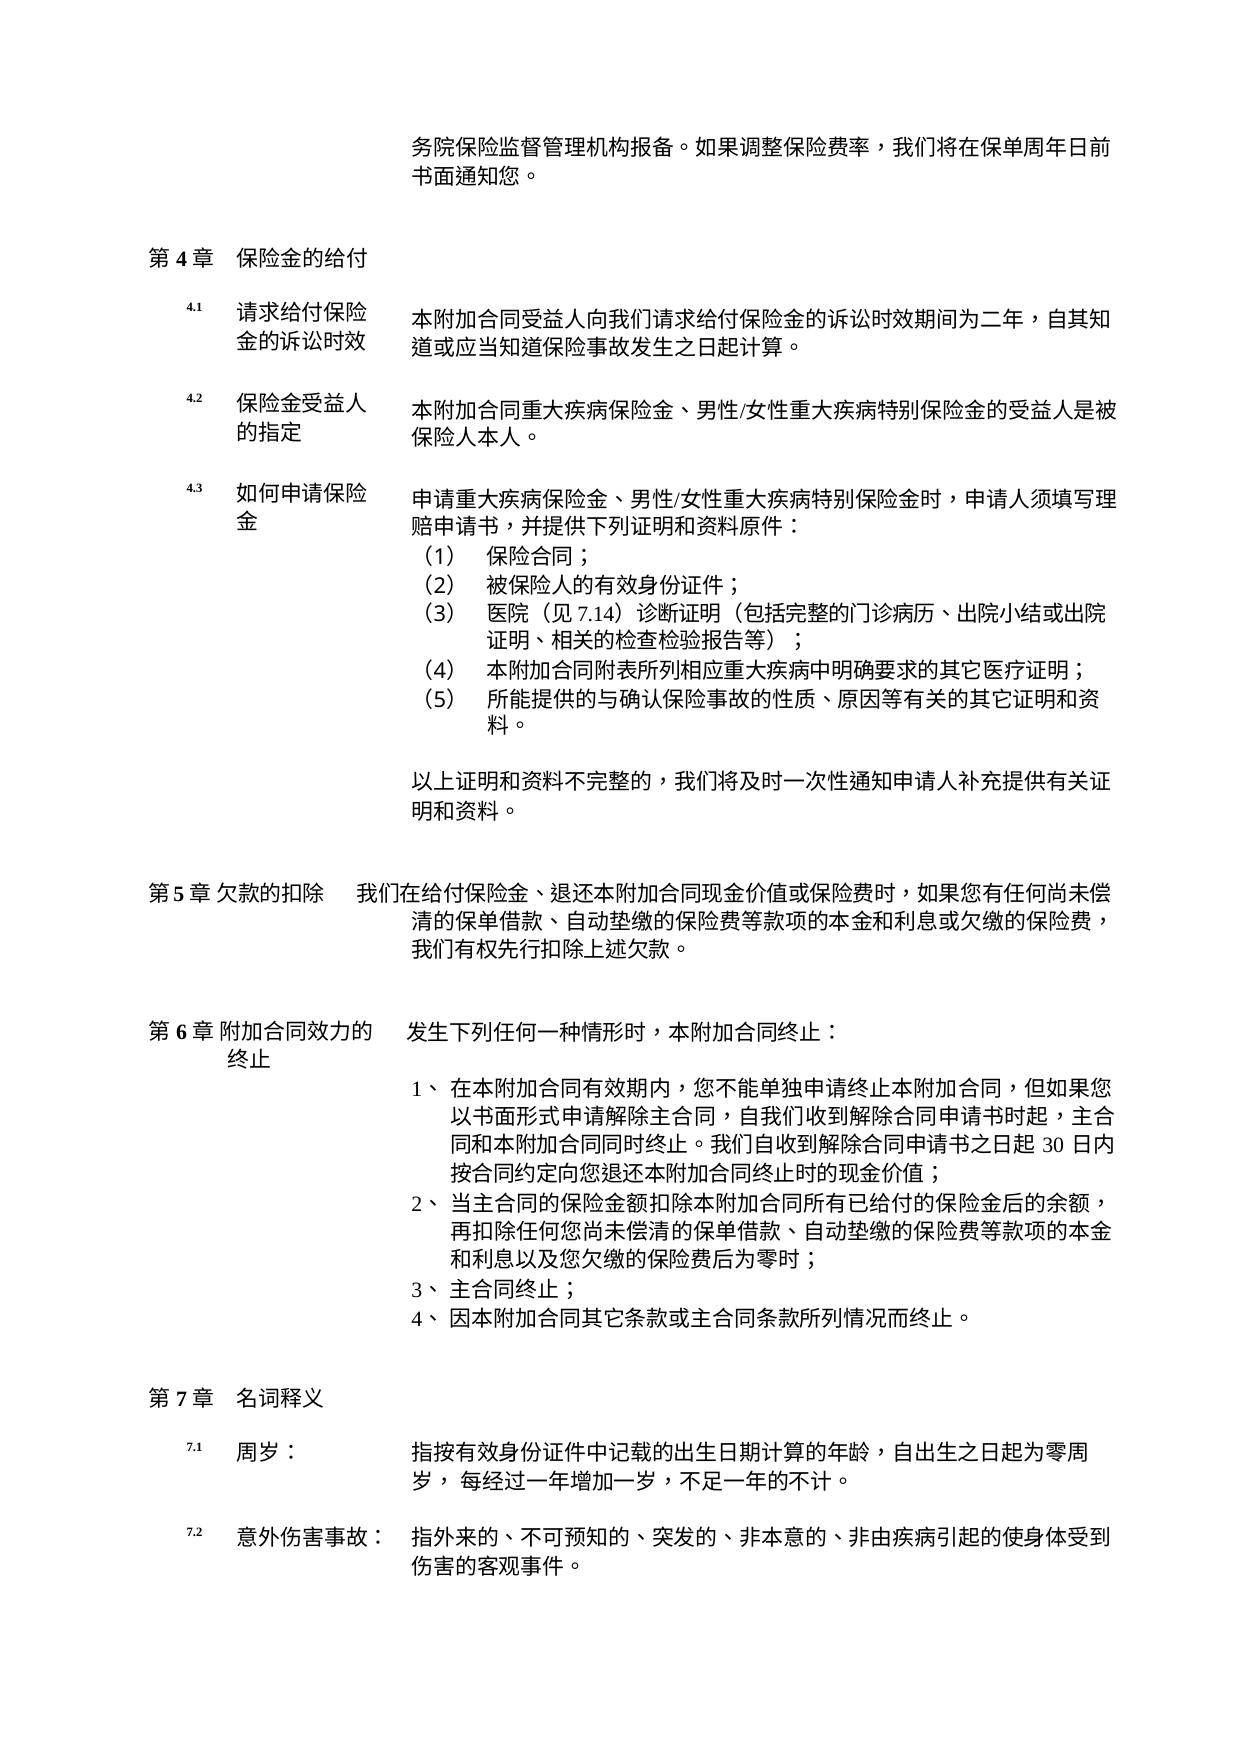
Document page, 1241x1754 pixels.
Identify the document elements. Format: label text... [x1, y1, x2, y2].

text 终止 [225, 1046, 273, 1073]
list 所能提供的与确认保险事故的性质、原因等有关的其它证明和资料。 [411, 685, 1115, 740]
list 意外伤害事故： 指外来的、不可预知的、突发的、非本意的、非由疾病引起的使身体受到 伤害的客观事件。 [186, 1522, 1115, 1581]
list 保险金受益人的指定 [186, 388, 368, 447]
text 本附加合同重大疾病保险金、男性/女性重大疾病特别保险金的受益人是被保险人本人。 [411, 397, 1121, 452]
list 保险合同； [411, 541, 1138, 570]
text 第 5 章 欠款的扣除 我们在给付保险金、退还本附加合同现金价值或保险费时，如果您有任何尚未偿清的保单借款、自动垫缴的保险费等款项的本金和利息或欠缴的保险费，我们有权先行扣除上述欠款。 [148, 879, 1115, 964]
text 3、 主合同终止； [411, 1274, 1138, 1303]
list 周岁： 指按有效身份证件中记载的出生日期计算的年龄，自出生之日起为零周岁， 每经过一年增加一岁，不足一年的不计。 [186, 1437, 1126, 1496]
text 第 4 章 保险金的给付 [148, 243, 1138, 273]
text 务院保险监督管理机构报备。如果调整保险费率，我们将在保单周年日前书面通知您。 [411, 132, 1115, 191]
text 第 7 章 名词释义 [148, 1383, 1138, 1413]
text 申请重大疾病保险金、男性/女性重大疾病特别保险金时，申请人须填写理赔申请书，并提供下列证明和资料原件： [411, 486, 1120, 541]
list 请求给付保险金的诉讼时效 [186, 297, 368, 356]
list 医院（见 7.14）诊断证明（包括完整的门诊病历、出院小结或出院证明、相关的检查检验报告等）； [411, 600, 1115, 655]
list 如何申请保险金 [186, 478, 368, 536]
text 2、 当主合同的保险金额扣除本附加合同所有已给付的保险金后的余额， 再扣除任何您尚未偿清的保单借款、自动垫缴的保险费等款项的本金和利息以及您欠缴的保险费后为零时； [411, 1188, 1115, 1274]
text 本附加合同受益人向我们请求给付保险金的诉讼时效期间为二年，自其知道或应当知道保险事故发生之日起计算。 [411, 304, 1115, 362]
text 4、 因本附加合同其它条款或主合同条款所列情况而终止。 [411, 1303, 1138, 1332]
text 发生下列任何一种情形时，本附加合同终止： [406, 1017, 1138, 1047]
text 1、 在本附加合同有效期内，您不能单独申请终止本附加合同，但如果您以书面形式申请解除主合同，自我们收到解除合同申请书时起，主合同和本附加合同同时终止。我们自收到解除合同申请书之日起 30 日内按合同约定向您退还本附加合同终止时的现金价值； [411, 1074, 1115, 1187]
list 被保险人的有效身份证件； [411, 570, 1138, 599]
text 第 6 章 附加合同效力的 [148, 1016, 389, 1046]
list 本附加合同附表所列相应重大疾病中明确要求的其它医疗证明； [411, 655, 1138, 684]
text 以上证明和资料不完整的，我们将及时一次性通知申请人补充提供有关证明和资料。 [411, 766, 1115, 826]
